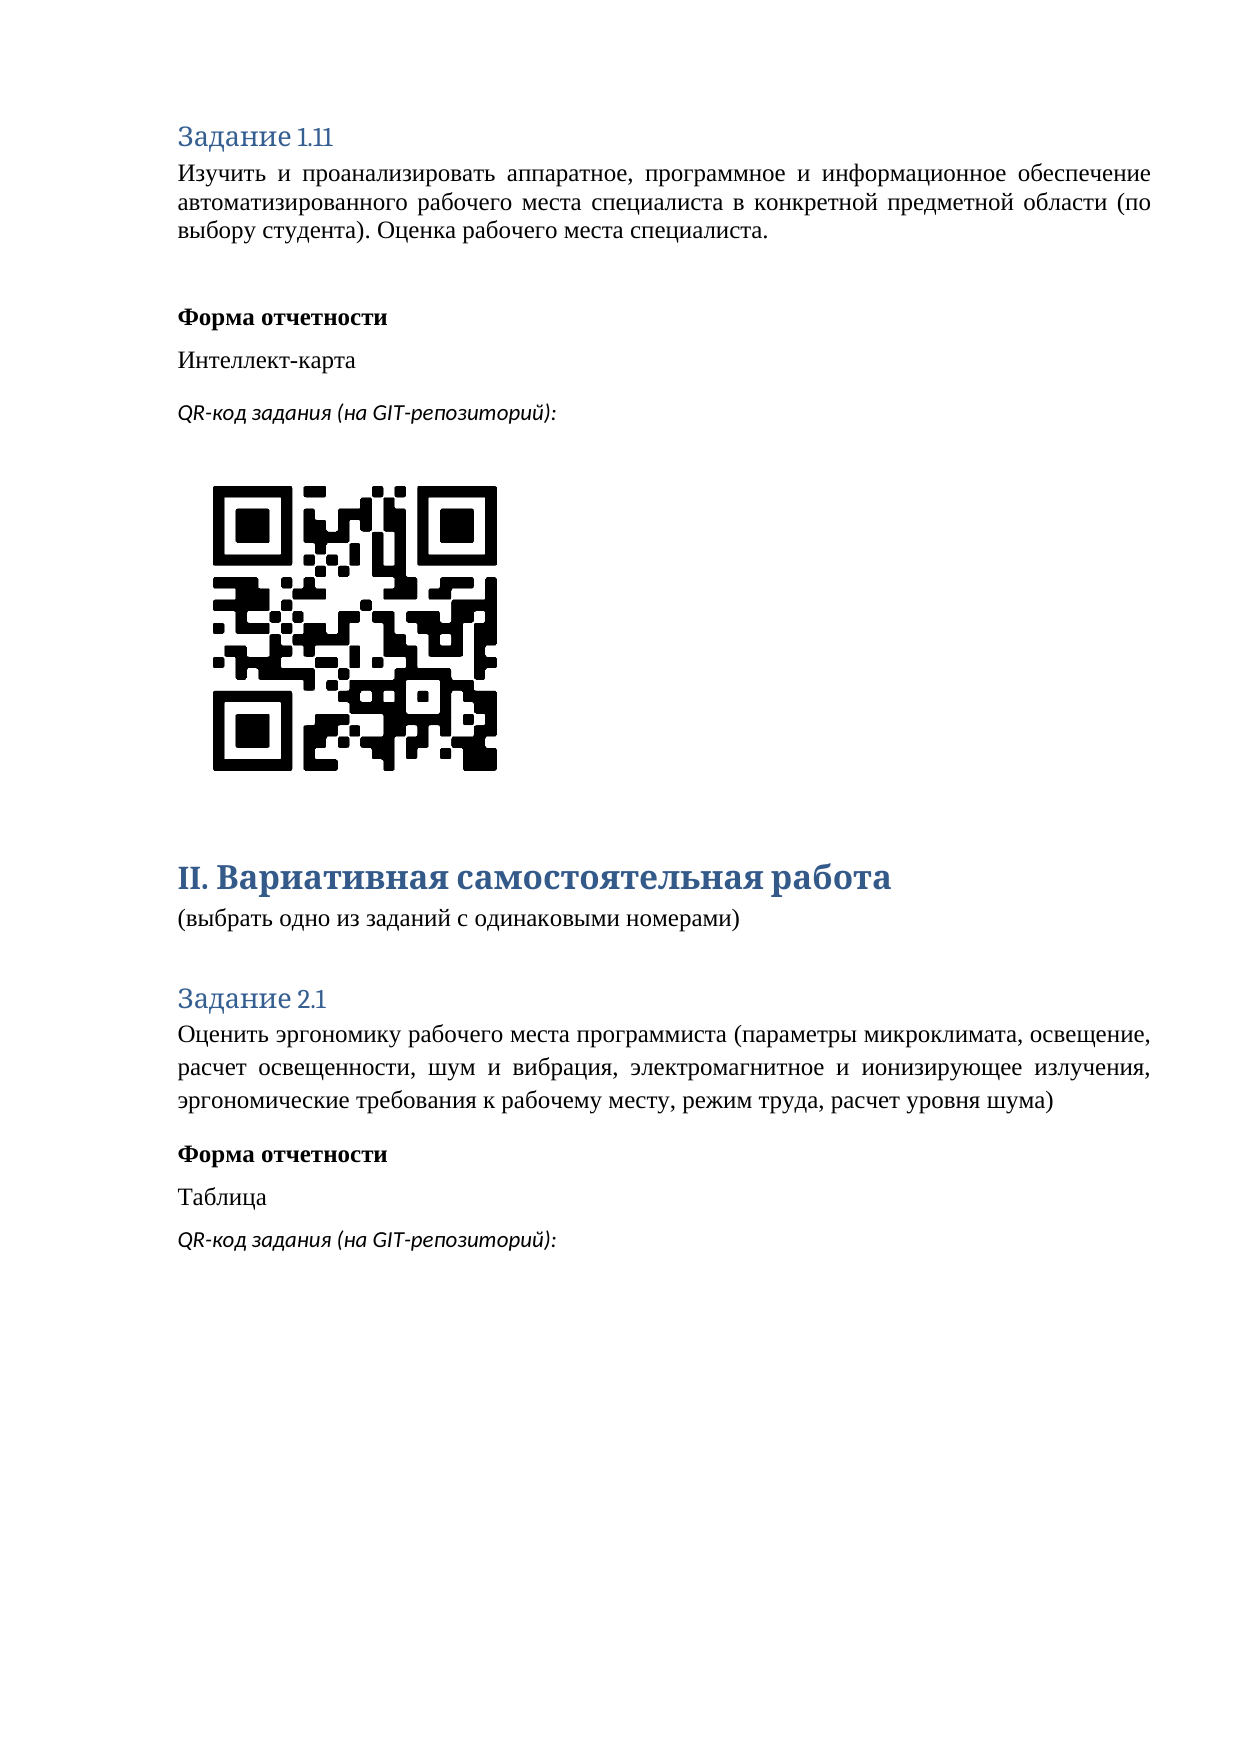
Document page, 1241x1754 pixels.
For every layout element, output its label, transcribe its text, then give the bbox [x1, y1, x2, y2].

picture [177, 450, 532, 806]
subtitle II. Вариативная самостоятельная работа [177, 859, 1152, 898]
text Таблица [177, 1182, 1152, 1211]
text Интеллект-карта [177, 345, 1152, 374]
text Изучить и проанализировать аппаратное, программное и информационное обеспечение автоматизированного рабочего места специалиста в конкретной предметной области (по выбору студента). Оценка рабочего места специалиста. [177, 158, 1152, 244]
text Форма отчетности [177, 1139, 1152, 1168]
text Оценить эргономику рабочего места программиста (параметры микроклимата, освещение, расчет освещенности, шум и вибрация, электромагнитное и ионизирующее излучения, эргономические требования к рабочему месту, режим труда, расчет уровня шума) [177, 1019, 1152, 1114]
text QR-код задания (на GIT-репозиторий): [177, 398, 1152, 426]
text Форма отчетности [177, 302, 1152, 331]
subtitle Задание 2.1 [177, 984, 1152, 1015]
text QR-код задания (на GIT-репозиторий): [177, 1226, 1152, 1253]
text (выбрать одно из заданий с одинаковыми номерами) [177, 903, 1152, 932]
subtitle Задание 1.11 [177, 122, 1152, 153]
